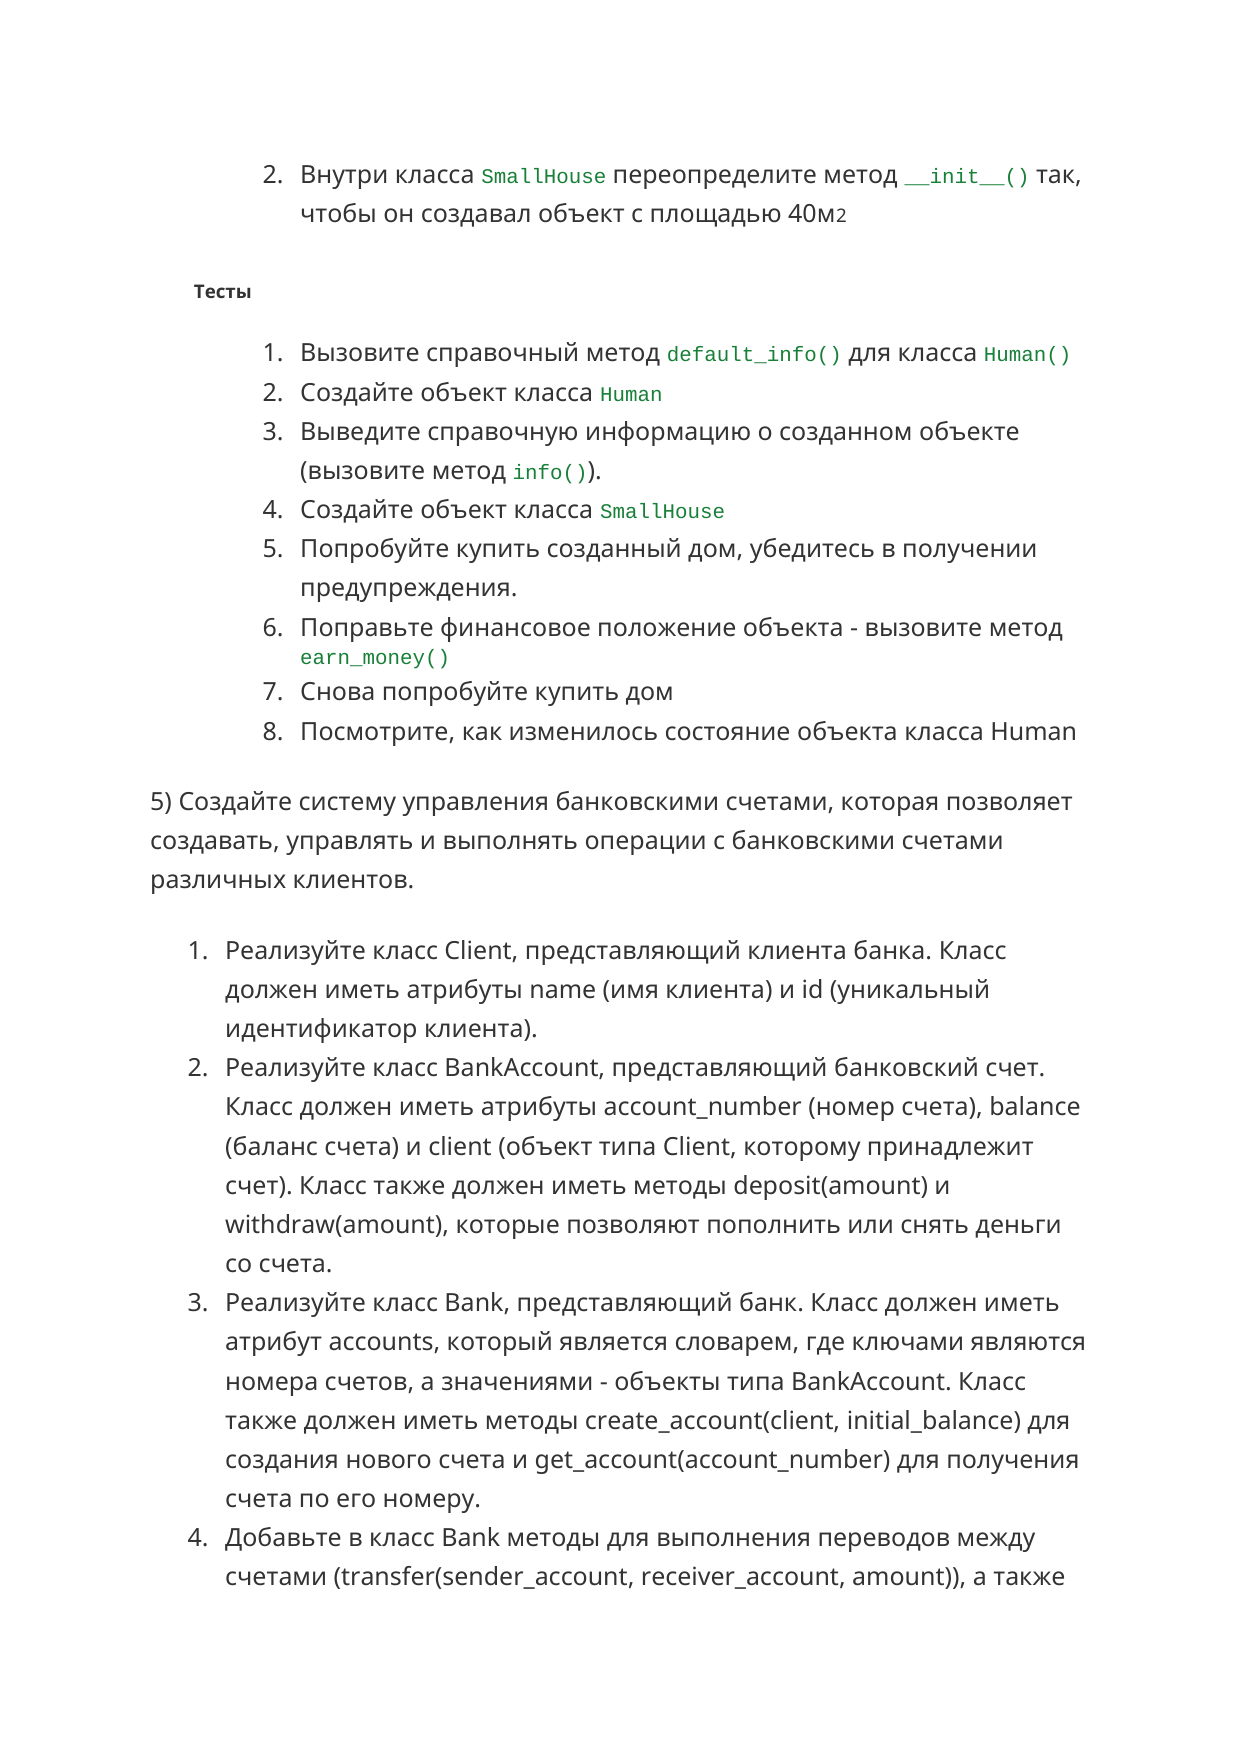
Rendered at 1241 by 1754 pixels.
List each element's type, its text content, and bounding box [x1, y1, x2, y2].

list Выведите справочную информацию о созданном объекте (вызовите метод info()). [262, 407, 1090, 486]
list Создайте объект класса SmallHouse [262, 486, 1090, 525]
text 5) Создайте систему управления банковскими счетами, которая позволяет создавать, управлять и выполнять операции с банковскими счетами различных клиентов. [150, 777, 1090, 896]
list Посмотрите, как изменилось состояние объекта класса Human [262, 707, 1090, 747]
list Поправьте финансовое положение объекта - вызовите метод earn_money() [262, 603, 1090, 668]
list Попробуйте купить созданный дом, убедитесь в получении предупреждения. [262, 525, 1090, 603]
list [187, 1514, 1090, 1593]
list Вызовите справочный метод default_info() для класса Human() [262, 329, 1090, 368]
list Реализуйте класс Client, представляющий клиента банка. Класс должен иметь атрибуты name (имя клиента) и id (уникальный идентификатор клиента). [187, 926, 1090, 1044]
list Реализуйте класс BankAccount, представляющий банковский счет. Класс должен иметь атрибуты account_number (номер счета), balance (баланс счета) и client (объект типа Client, которому принадлежит счет). Класс также должен иметь методы deposit(amount) и withdraw(amount), которые позволяют пополнить или снять деньги со счета. [187, 1044, 1090, 1279]
list Создайте объект класса Human [262, 368, 1090, 407]
list Внутри класса SmallHouse переопределите метод __init__() так, чтобы он создавал объект с площадью 40м2 [262, 150, 1090, 229]
list Снова попробуйте купить дом [262, 668, 1090, 707]
list Реализуйте класс Bank, представляющий банк. Класс должен иметь атрибут accounts, который является словарем, где ключами являются номера счетов, а значениями - объекты типа BankAccount. Класс также должен иметь методы create_account(client, initial_balance) для создания нового счета и get_account(account_number) для получения счета по его номеру. [187, 1279, 1090, 1514]
subtitle Тесты [194, 272, 1090, 304]
